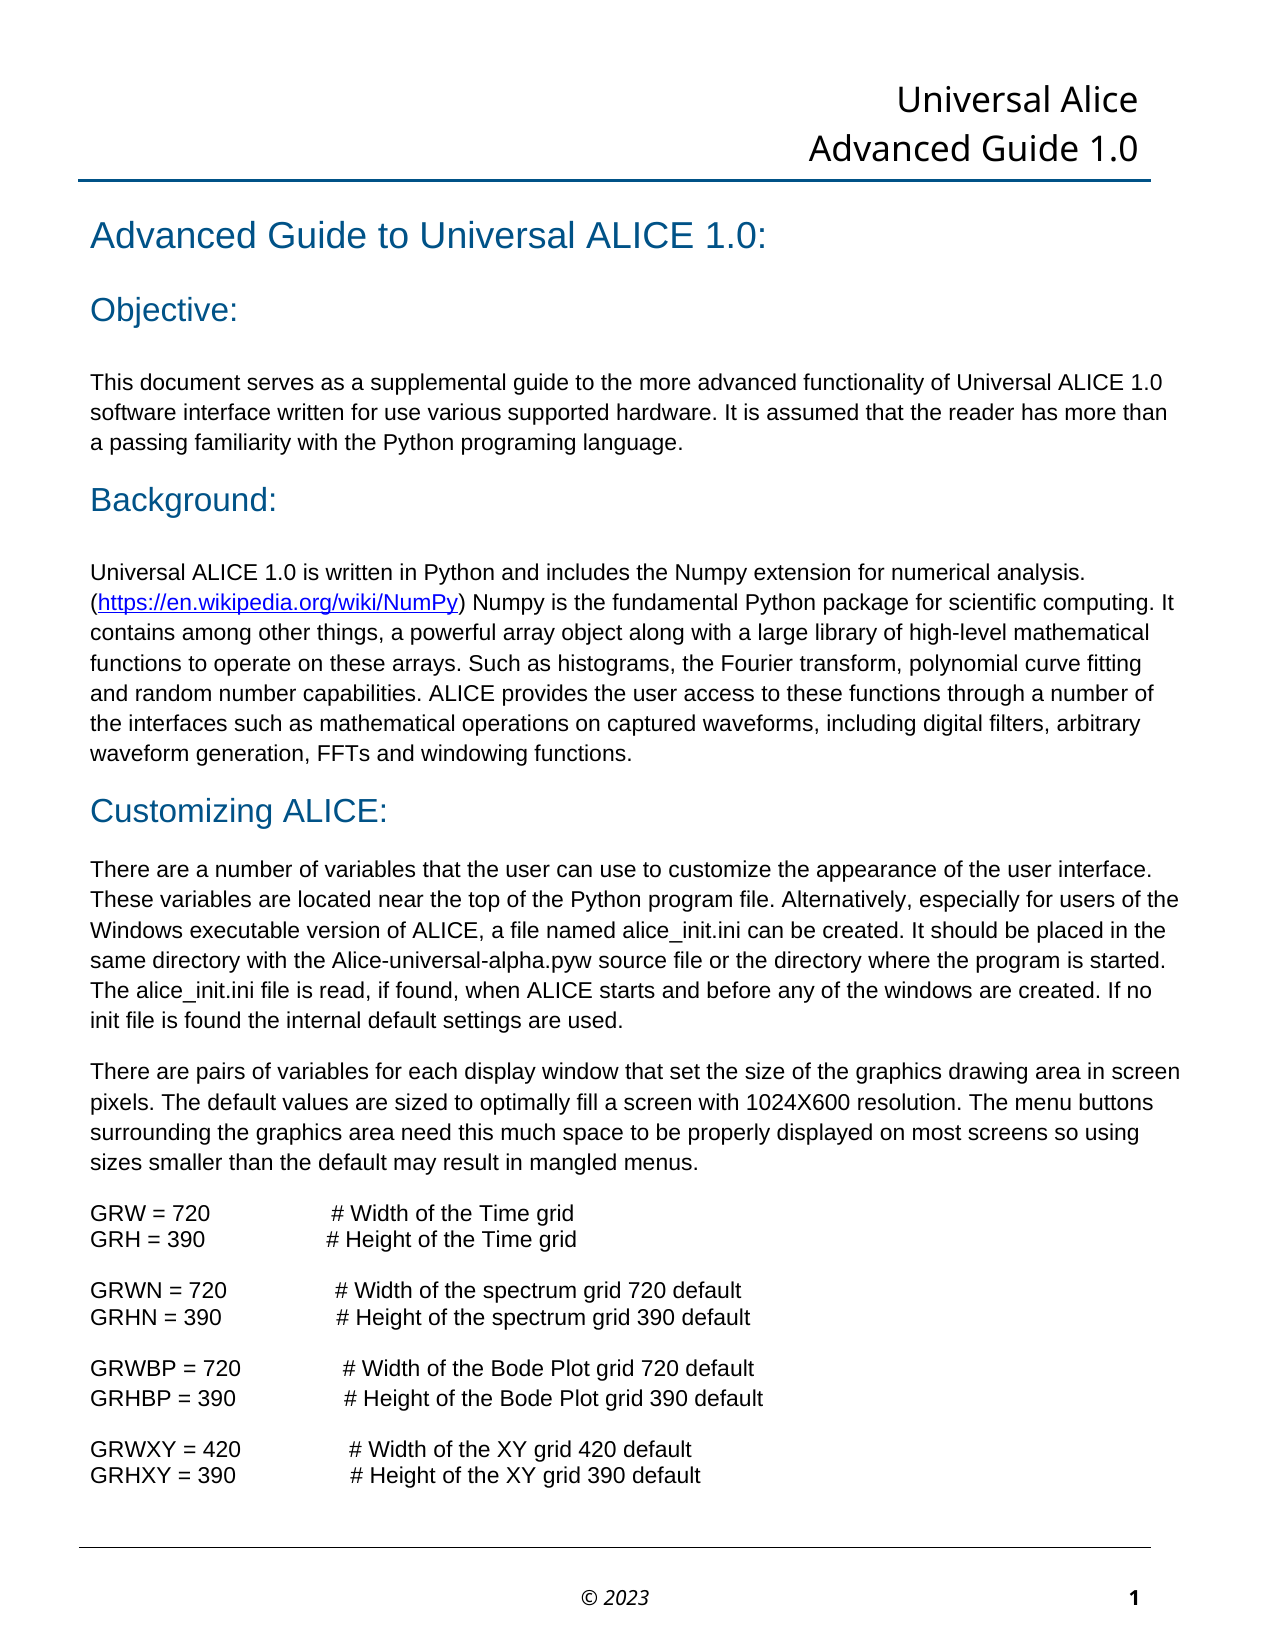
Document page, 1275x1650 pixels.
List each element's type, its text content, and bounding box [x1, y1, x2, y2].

text GRWN = 720 # Width of the spectrum grid 720 default [90, 1277, 1185, 1304]
text GRHXY = 390 # Height of the XY grid 390 default [90, 1462, 1185, 1489]
subtitle Advanced Guide to Universal ALICE 1.0: [90, 213, 1185, 256]
text GRH = 390 # Height of the Time grid [90, 1226, 1185, 1253]
text Customizing ALICE: [90, 791, 1185, 829]
text This document serves as a supplemental guide to the more advanced functionality of Universal ALICE 1.0 software interface written for use various supported hardware. It is assumed that the reader has more than a passing familiarity with the Python programing language. [90, 369, 1185, 456]
text There are pairs of variables for each display window that set the size of the graphics drawing area in screen pixels. The default values are sized to optimally fill a screen with 1024X600 resolution. The menu buttons surrounding the graphics area need this much space to be properly displayed on most screens so using sizes smaller than the default may result in mangled menus. [90, 1058, 1185, 1175]
text GRHN = 390 # Height of the spectrum grid 390 default [90, 1304, 1185, 1330]
text GRW = 720 # Width of the Time grid [90, 1200, 1185, 1226]
text GRHBP = 390 # Height of the Bode Plot grid 390 default [90, 1385, 1185, 1411]
text GRWXY = 420 # Width of the XY grid 420 default [90, 1436, 1185, 1462]
subtitle Objective: [90, 291, 1185, 329]
text GRWBP = 720 # Width of the Bode Plot grid 720 default [90, 1355, 1185, 1381]
text There are a number of variables that the user can use to customize the appearance of the user interface. These variables are located near the top of the Python program file. Alternatively, especially for users of the Windows executable version of ALICE, a file named alice_init.ini can be created. It should be placed in the same directory with the Alice-universal-alpha.pyw source file or the directory where the program is started. The alice_init.ini file is read, if found, when ALICE starts and before any of the windows are created. If no init file is found the internal default settings are used. [90, 856, 1185, 1033]
subtitle Background: [90, 480, 1185, 519]
text Universal ALICE 1.0 is written in Python and includes the Numpy extension for numerical analysis. (https://en.wikipedia.org/wiki/NumPy) Numpy is the fundamental Python package for scientific computing. It contains among other things, a powerful array object along with a large library of high-level mathematical functions to operate on these arrays. Such as histograms, the Fourier transform, polynomial curve fitting and random number capabilities. ALICE provides the user access to these functions through a number of the interfaces such as mathematical operations on captured waveforms, including digital filters, arbitrary waveform generation, FFTs and windowing functions. [90, 559, 1185, 766]
